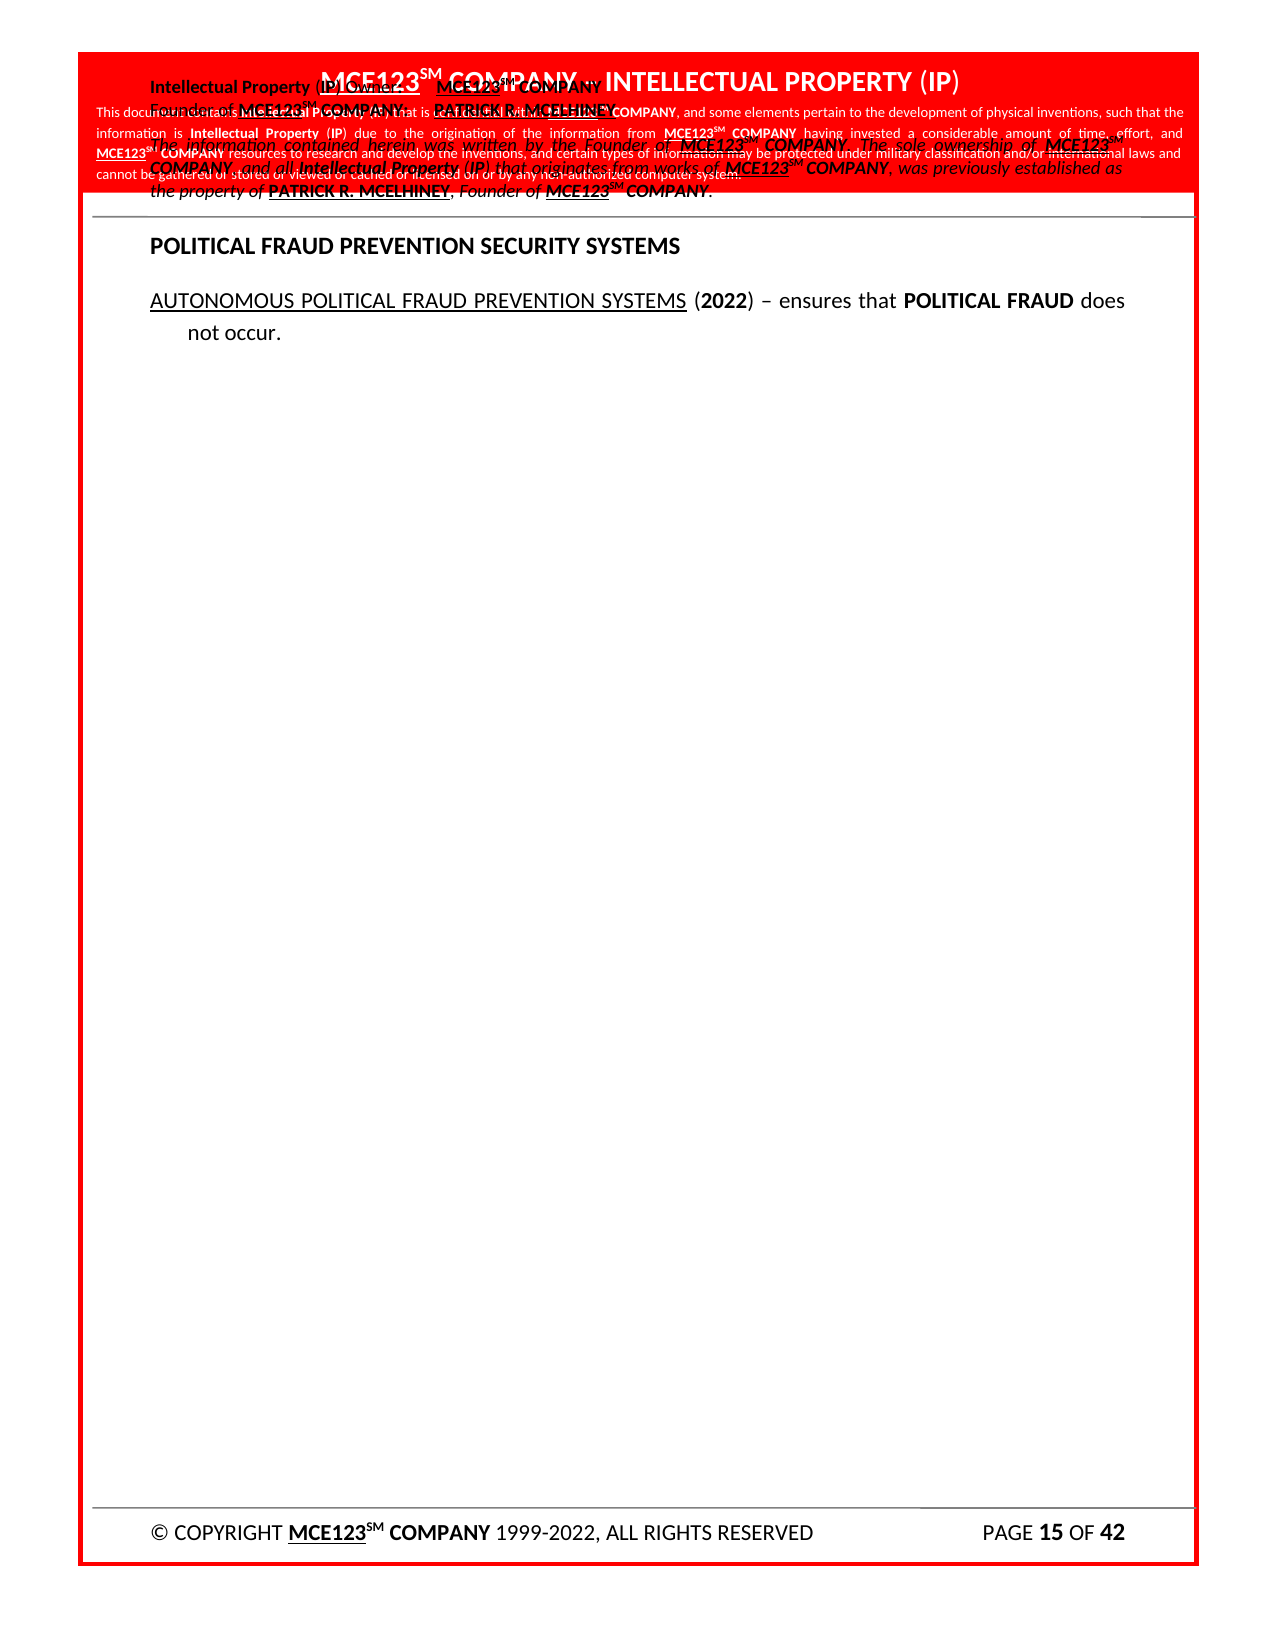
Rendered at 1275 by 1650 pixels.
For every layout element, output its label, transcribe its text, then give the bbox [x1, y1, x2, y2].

text AUTONOMOUS POLITICAL FRAUD PREVENTION SYSTEMS (2022) – ensures that POLITICAL FRAUD does not occur. [150, 286, 1125, 346]
text POLITICAL FRAUD PREVENTION SECURITY SYSTEMS [150, 230, 1125, 261]
